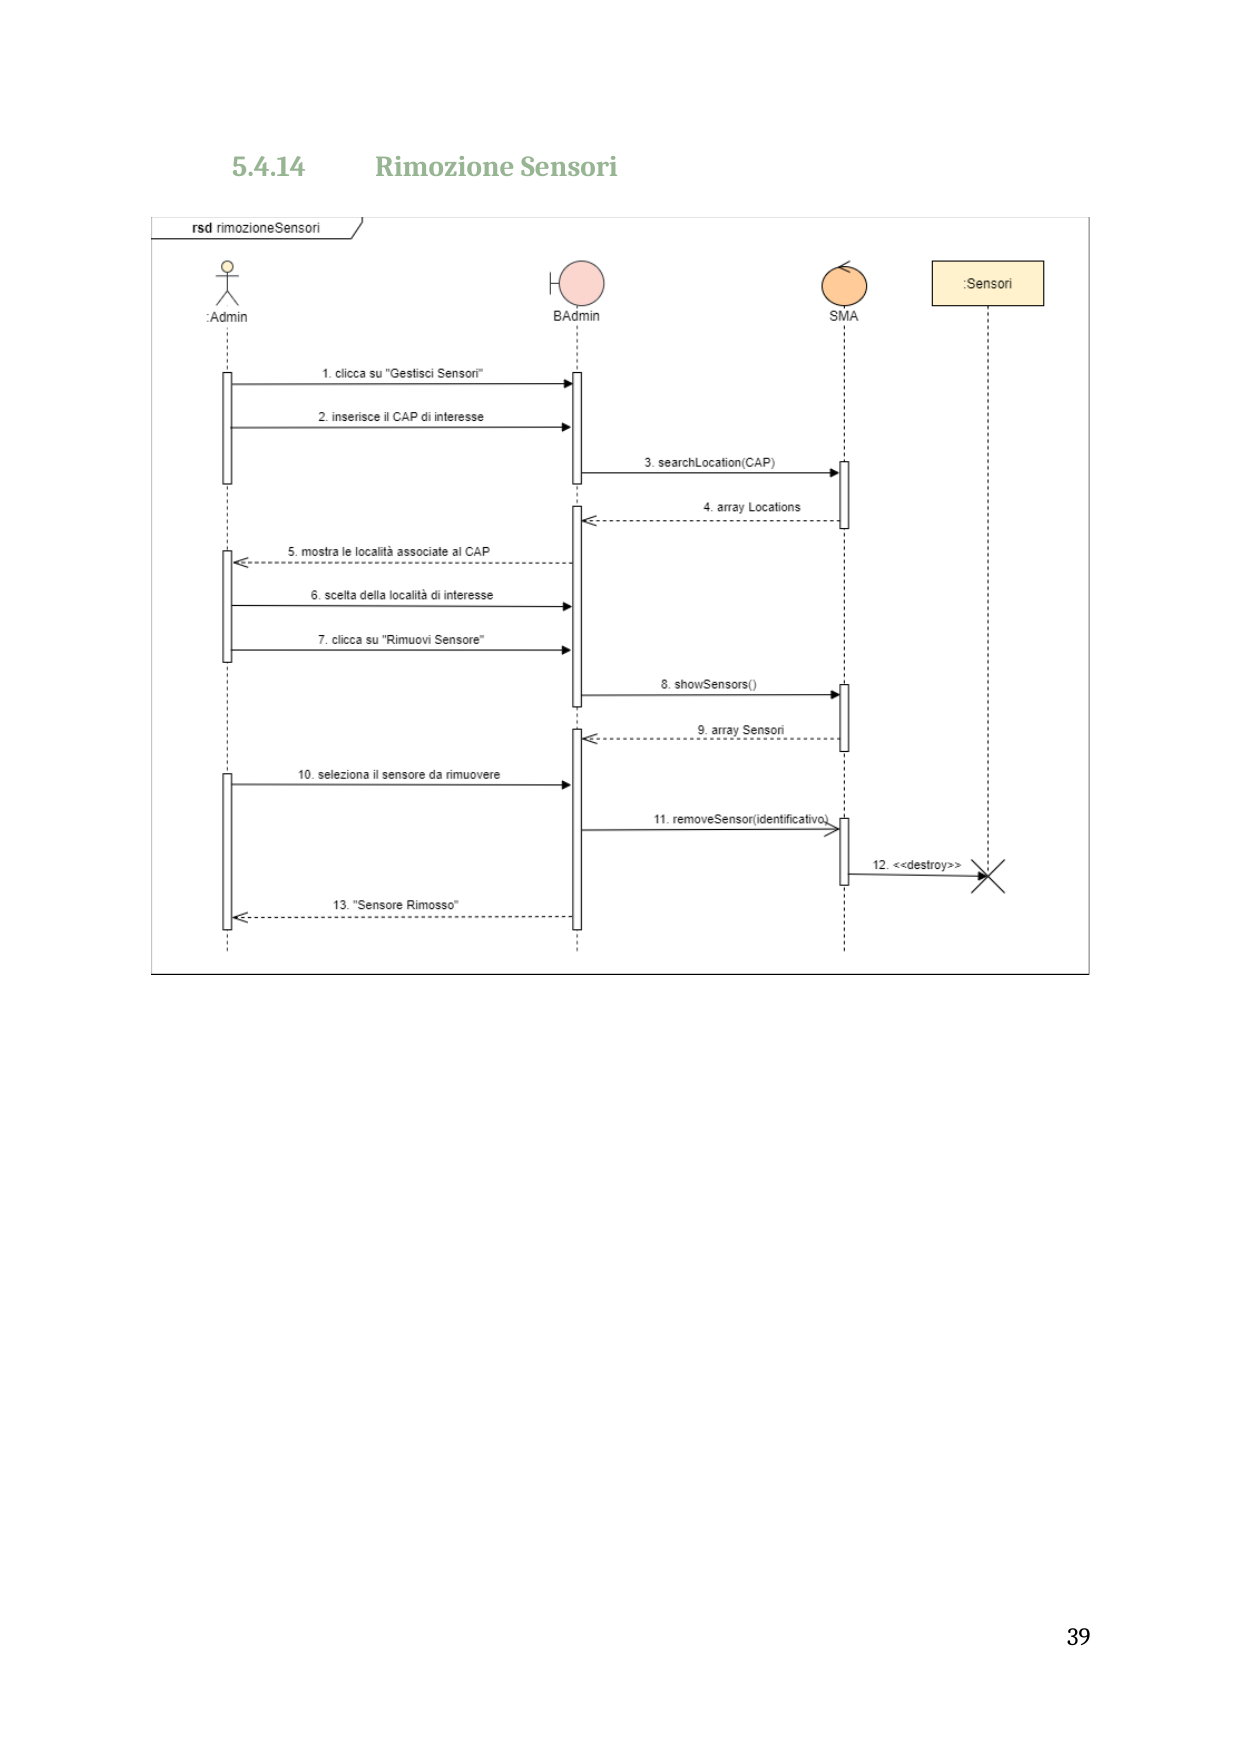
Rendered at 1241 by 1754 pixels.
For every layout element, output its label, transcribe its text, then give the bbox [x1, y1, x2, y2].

subtitle Rimozione Sensori [232, 150, 1090, 183]
picture [151, 217, 1090, 975]
